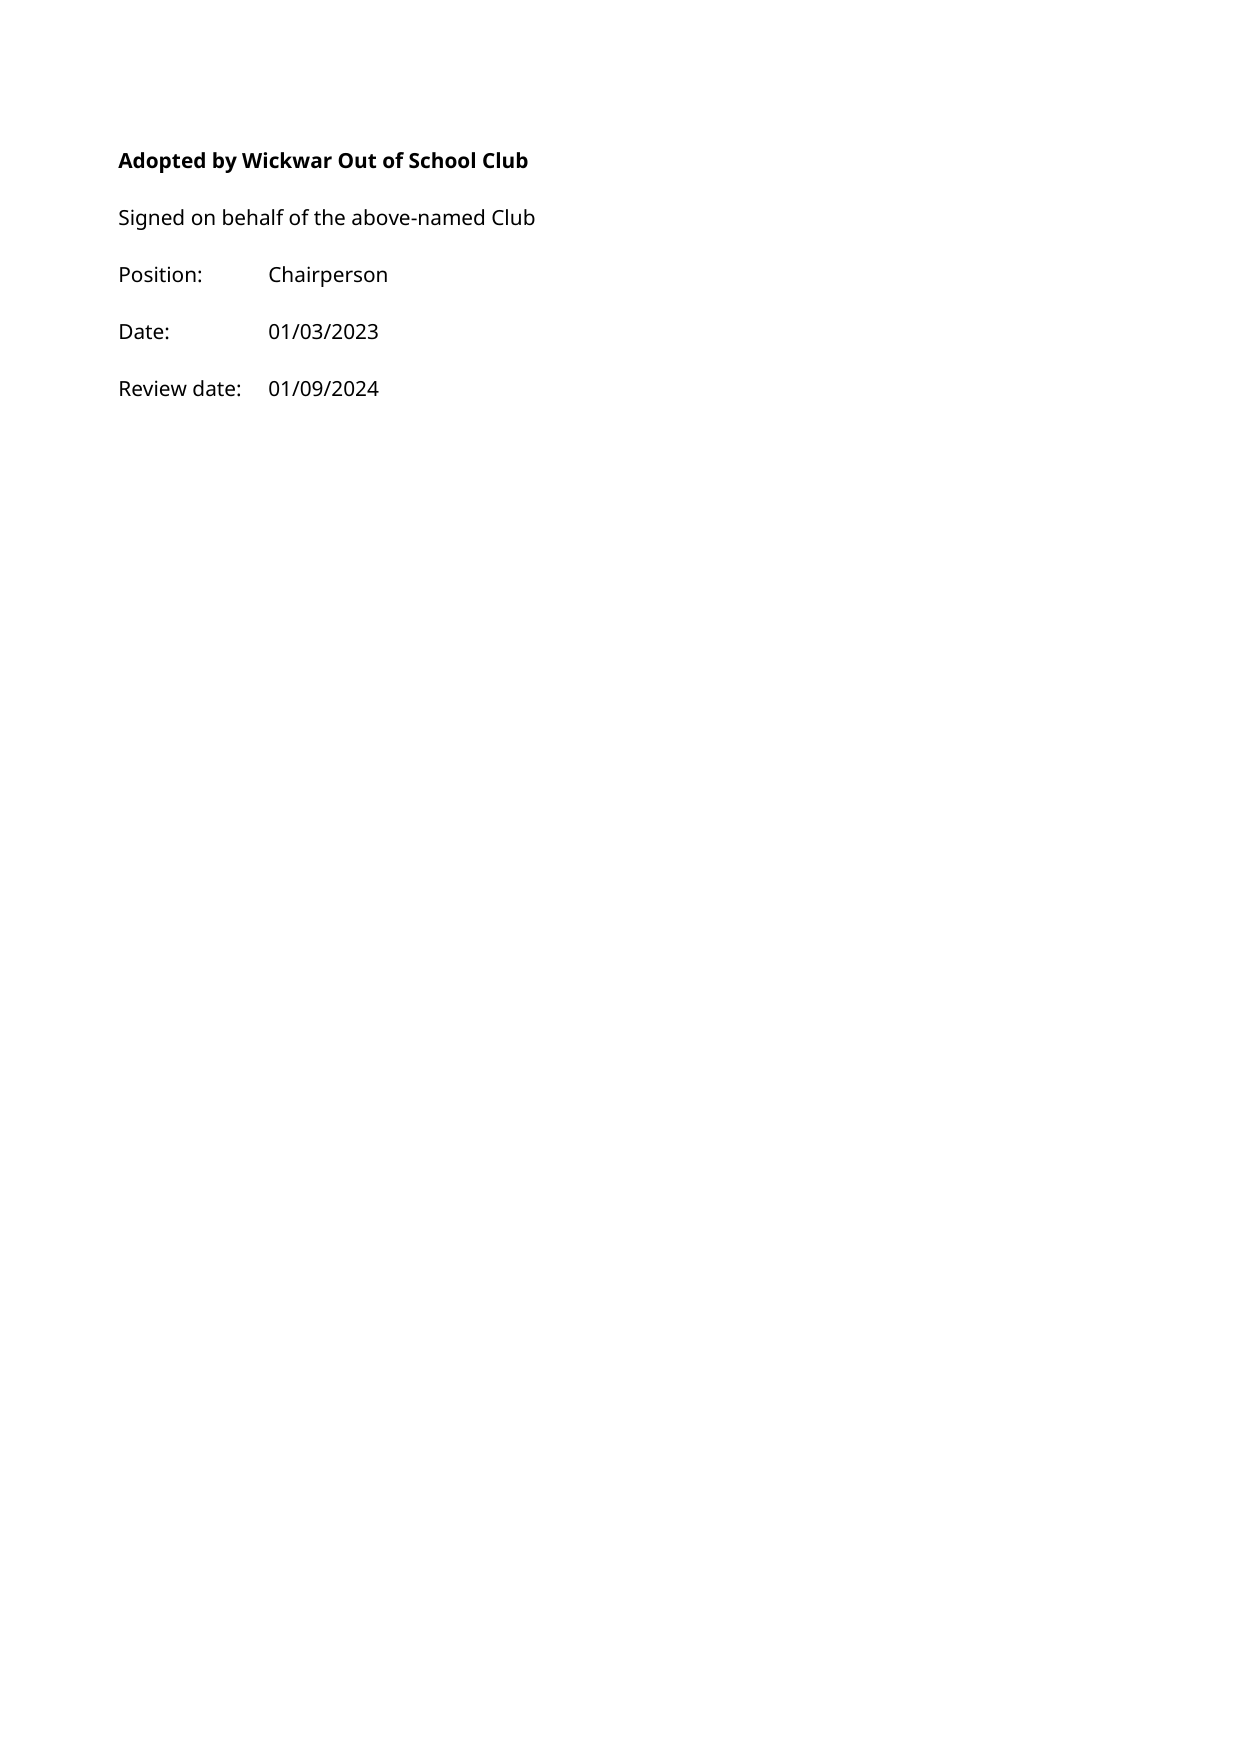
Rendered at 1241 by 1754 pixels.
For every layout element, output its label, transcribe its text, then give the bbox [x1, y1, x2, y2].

text Position: Chairperson [118, 260, 1122, 289]
text Signed on behalf of the above-named Club [118, 203, 1122, 232]
text Date: 01/03/2023 [118, 317, 1122, 346]
text Adopted by Wickwar Out of School Club [118, 147, 1122, 175]
text Review date: 01/09/2024 [118, 374, 1122, 403]
